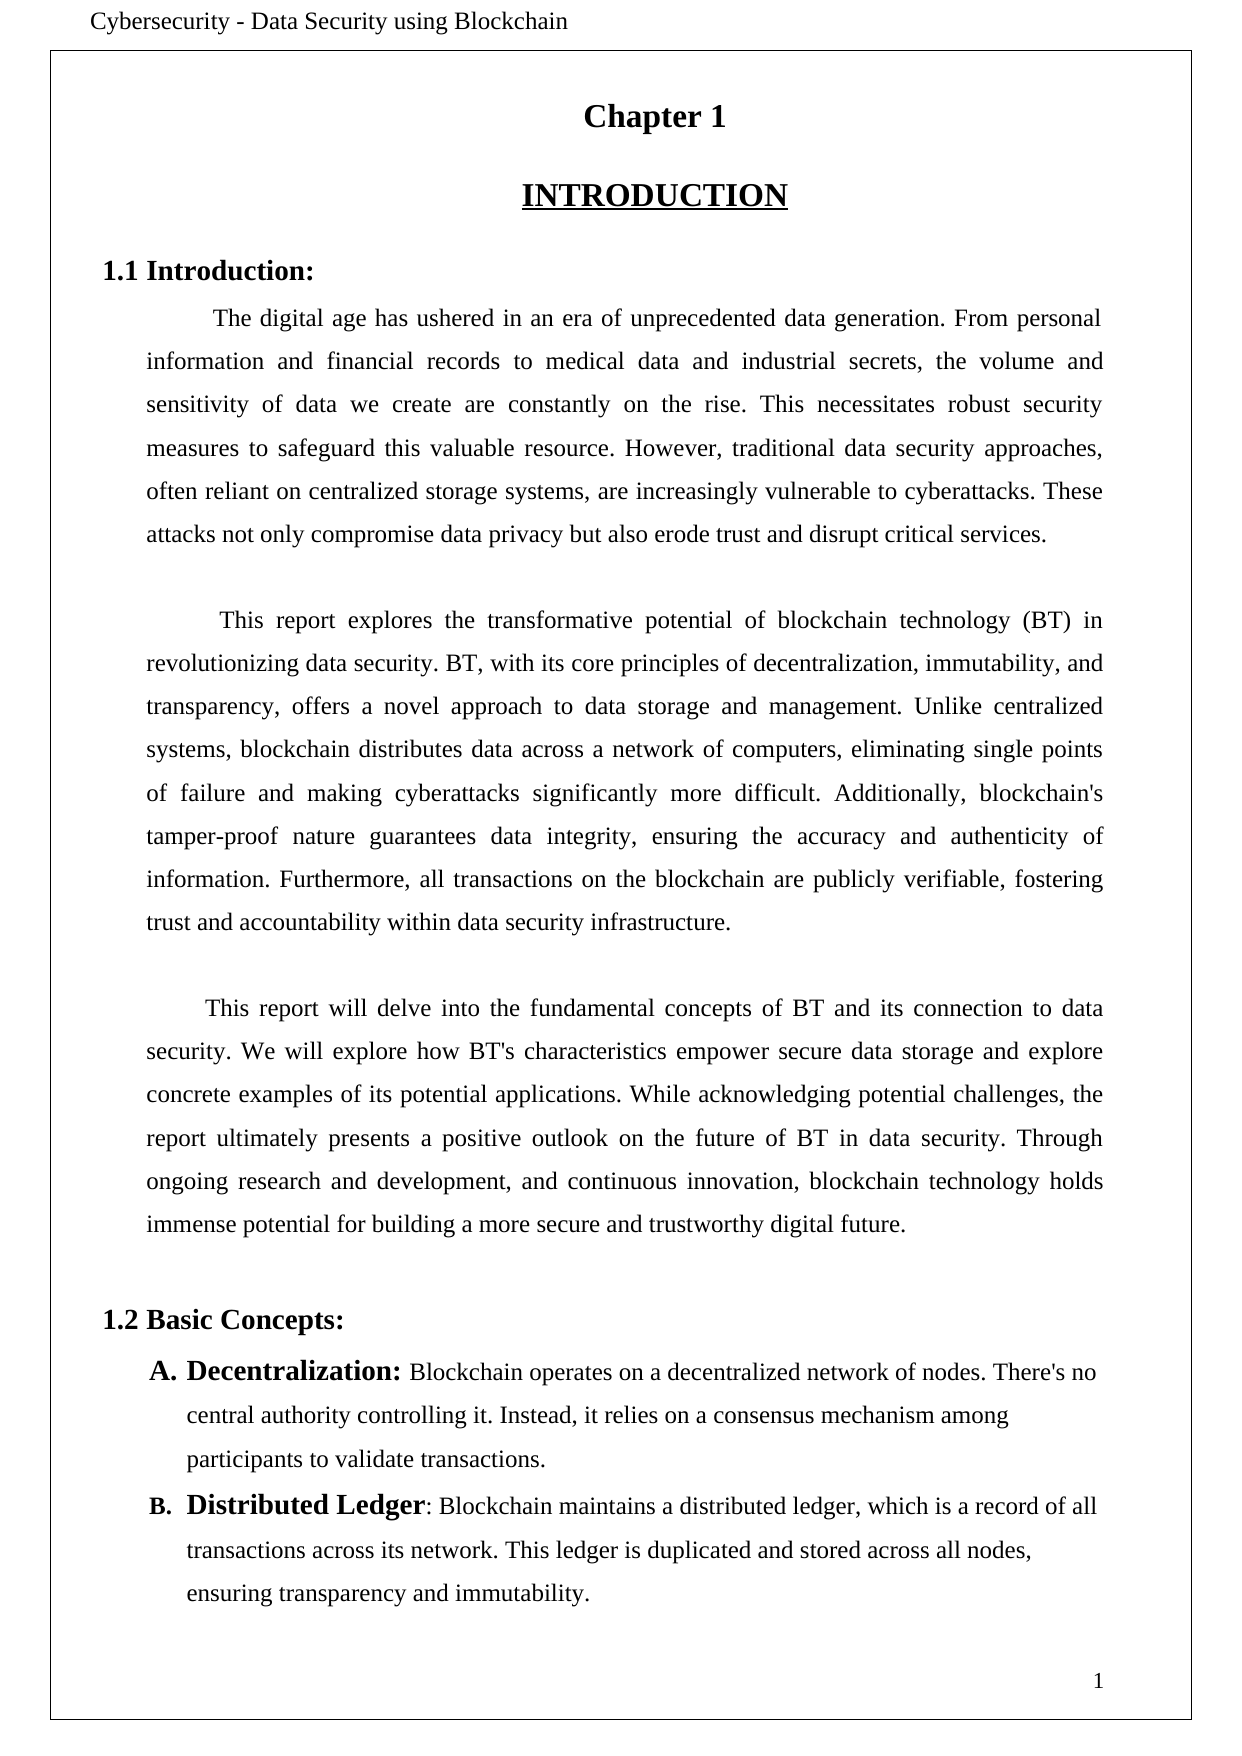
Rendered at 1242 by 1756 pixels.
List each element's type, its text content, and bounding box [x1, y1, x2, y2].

subtitle Basic Concepts: [102, 1302, 1104, 1336]
subtitle Chapter 1 INTRODUCTION [521, 97, 790, 213]
subtitle Distributed Ledger: Blockchain maintains a distributed ledger, which is a record of all transactions across its network. This ledger is duplicated and stored across all nodes, ensuring transparency and immutability. [149, 1487, 1104, 1607]
subtitle Decentralization: Blockchain operates on a decentralized network of nodes. There's no central authority controlling it. Instead, it relies on a consensus mechanism among participants to validate transactions. [149, 1353, 1104, 1472]
subtitle The digital age has ushered in an era of unprecedented data generation. From personal information and financial records to medical data and industrial secrets, the volume and sensitivity of data we create are constantly on the rise. This necessitates robust security measures to safeguard this valuable resource. However, traditional data security approaches, often reliant on centralized storage systems, are increasingly vulnerable to cyberattacks. These attacks not only compromise data privacy but also erode trust and disrupt critical services. [146, 303, 1104, 548]
subtitle This report will delve into the fundamental concepts of BT and its connection to data security. We will explore how BT's characteristics empower secure data storage and explore concrete examples of its potential applications. While acknowledging potential challenges, the report ultimately presents a positive outlook on the future of BT in data security. Through ongoing research and development, and continuous innovation, blockchain technology holds immense potential for building a more secure and trustworthy digital future. [146, 993, 1104, 1238]
subtitle Introduction: [102, 253, 1104, 287]
subtitle This report explores the transformative potential of blockchain technology (BT) in revolutionizing data security. BT, with its core principles of decentralization, immutability, and transparency, offers a novel approach to data storage and management. Unlike centralized systems, blockchain distributes data across a network of computers, eliminating single points of failure and making cyberattacks significantly more difficult. Additionally, blockchain's tamper-proof nature guarantees data integrity, ensuring the accuracy and authenticity of information. Furthermore, all transactions on the blockchain are publicly verifiable, fostering trust and accountability within data security infrastructure. [146, 605, 1104, 936]
